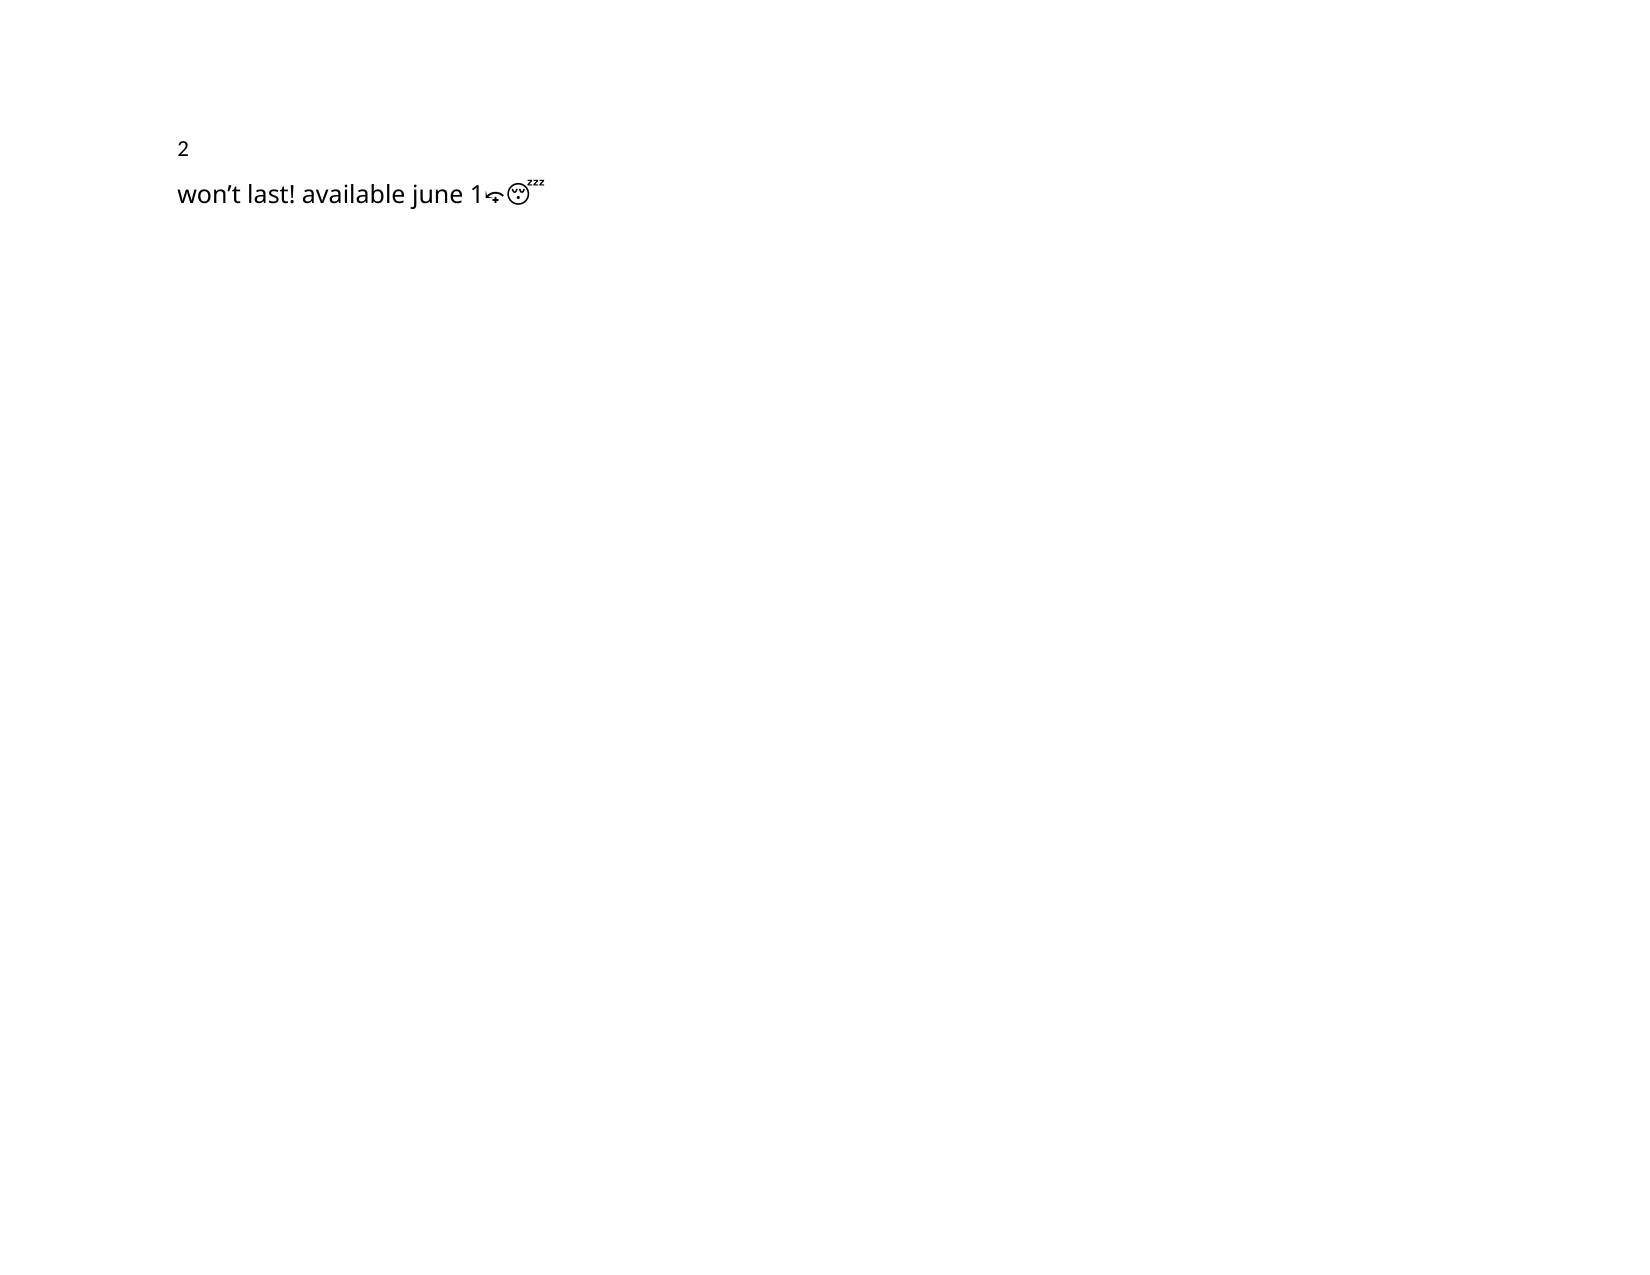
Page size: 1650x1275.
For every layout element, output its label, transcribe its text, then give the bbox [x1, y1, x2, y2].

text won’t last! available june 1⤽😴 [177, 177, 1532, 211]
